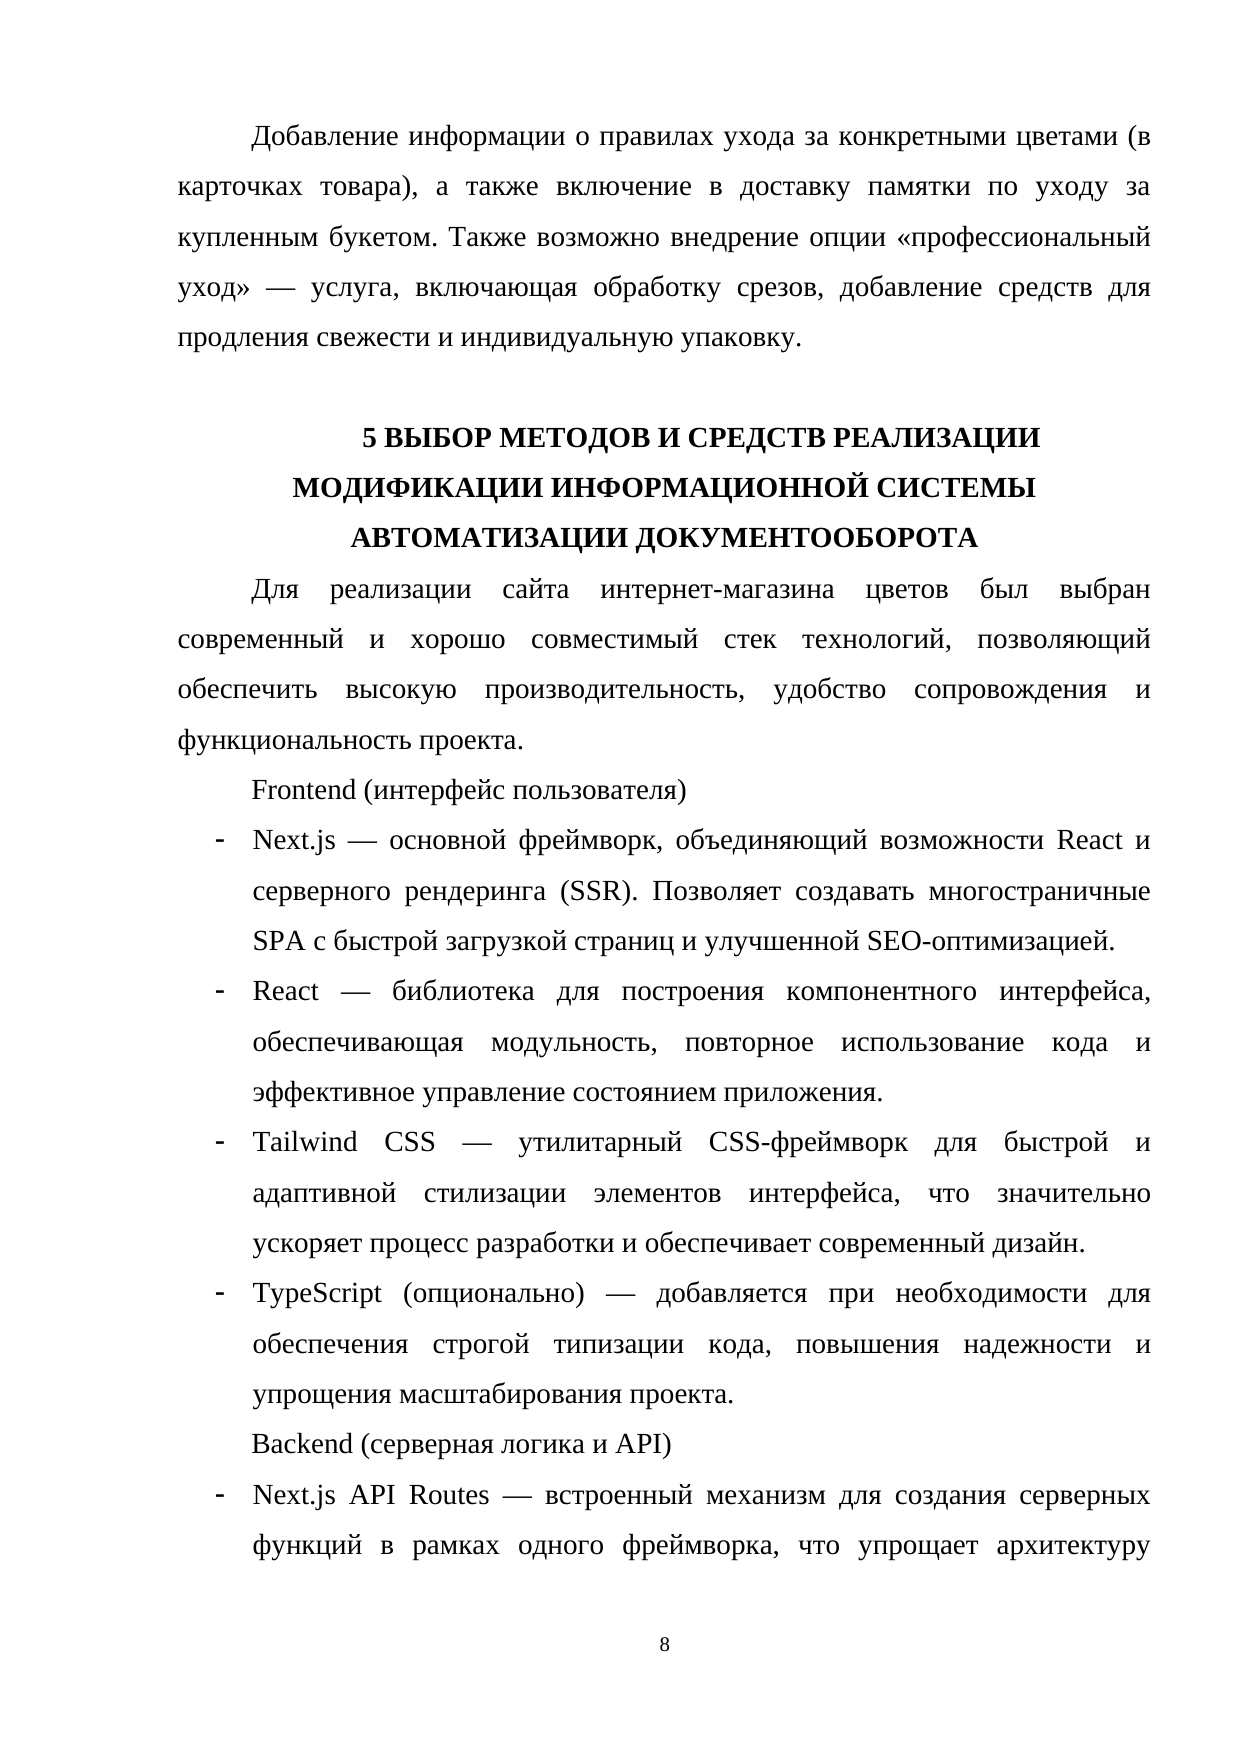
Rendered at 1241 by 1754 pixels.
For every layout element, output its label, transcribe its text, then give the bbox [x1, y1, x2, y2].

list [215, 1477, 1152, 1561]
list Tailwind CSS — утилитарный CSS-фреймворк для быстрой и адаптивной стилизации элементов интерфейса, что значительно ускоряет процесс разработки и обеспечивает современный дизайн. [215, 1124, 1152, 1259]
text Для реализации сайта интернет-магазина цветов был выбран современный и хорошо совместимый стек технологий, позволяющий обеспечить высокую производительность, удобство сопровождения и функциональность проекта. [177, 571, 1152, 755]
list Next.js — основной фреймворк, объединяющий возможности React и серверного рендеринга (SSR). Позволяет создавать многостраничные SPA с быстрой загрузкой страниц и улучшенной SEO-оптимизацией. [215, 822, 1152, 957]
text Добавление информации о правилах ухода за конкретными цветами (в карточках товара), а также включение в доставку памятки по уходу за купленным букетом. Также возможно внедрение опции «профессиональный уход» — услуга, включающая обработку срезов, добавление средств для продления свежести и индивидуальную упаковку. [177, 118, 1152, 353]
subtitle 5 ВЫБОР МЕТОДОВ И СРЕДСТВ РЕАЛИЗАЦИИ МОДИФИКАЦИИ ИНФОРМАЦИОННОЙ СИСТЕМЫ АВТОМАТИЗАЦИИ ДОКУМЕНТООБОРОТА [177, 420, 1152, 554]
list TypeScript (опционально) — добавляется при необходимости для обеспечения строгой типизации кода, повышения надежности и упрощения масштабирования проекта. [215, 1276, 1152, 1410]
text Frontend (интерфейс пользователя) [177, 772, 1152, 806]
text Backend (серверная логика и API) [177, 1427, 1152, 1460]
list React — библиотека для построения компонентного интерфейса, обеспечивающая модульность, повторное использование кода и эффективное управление состоянием приложения. [215, 973, 1152, 1108]
